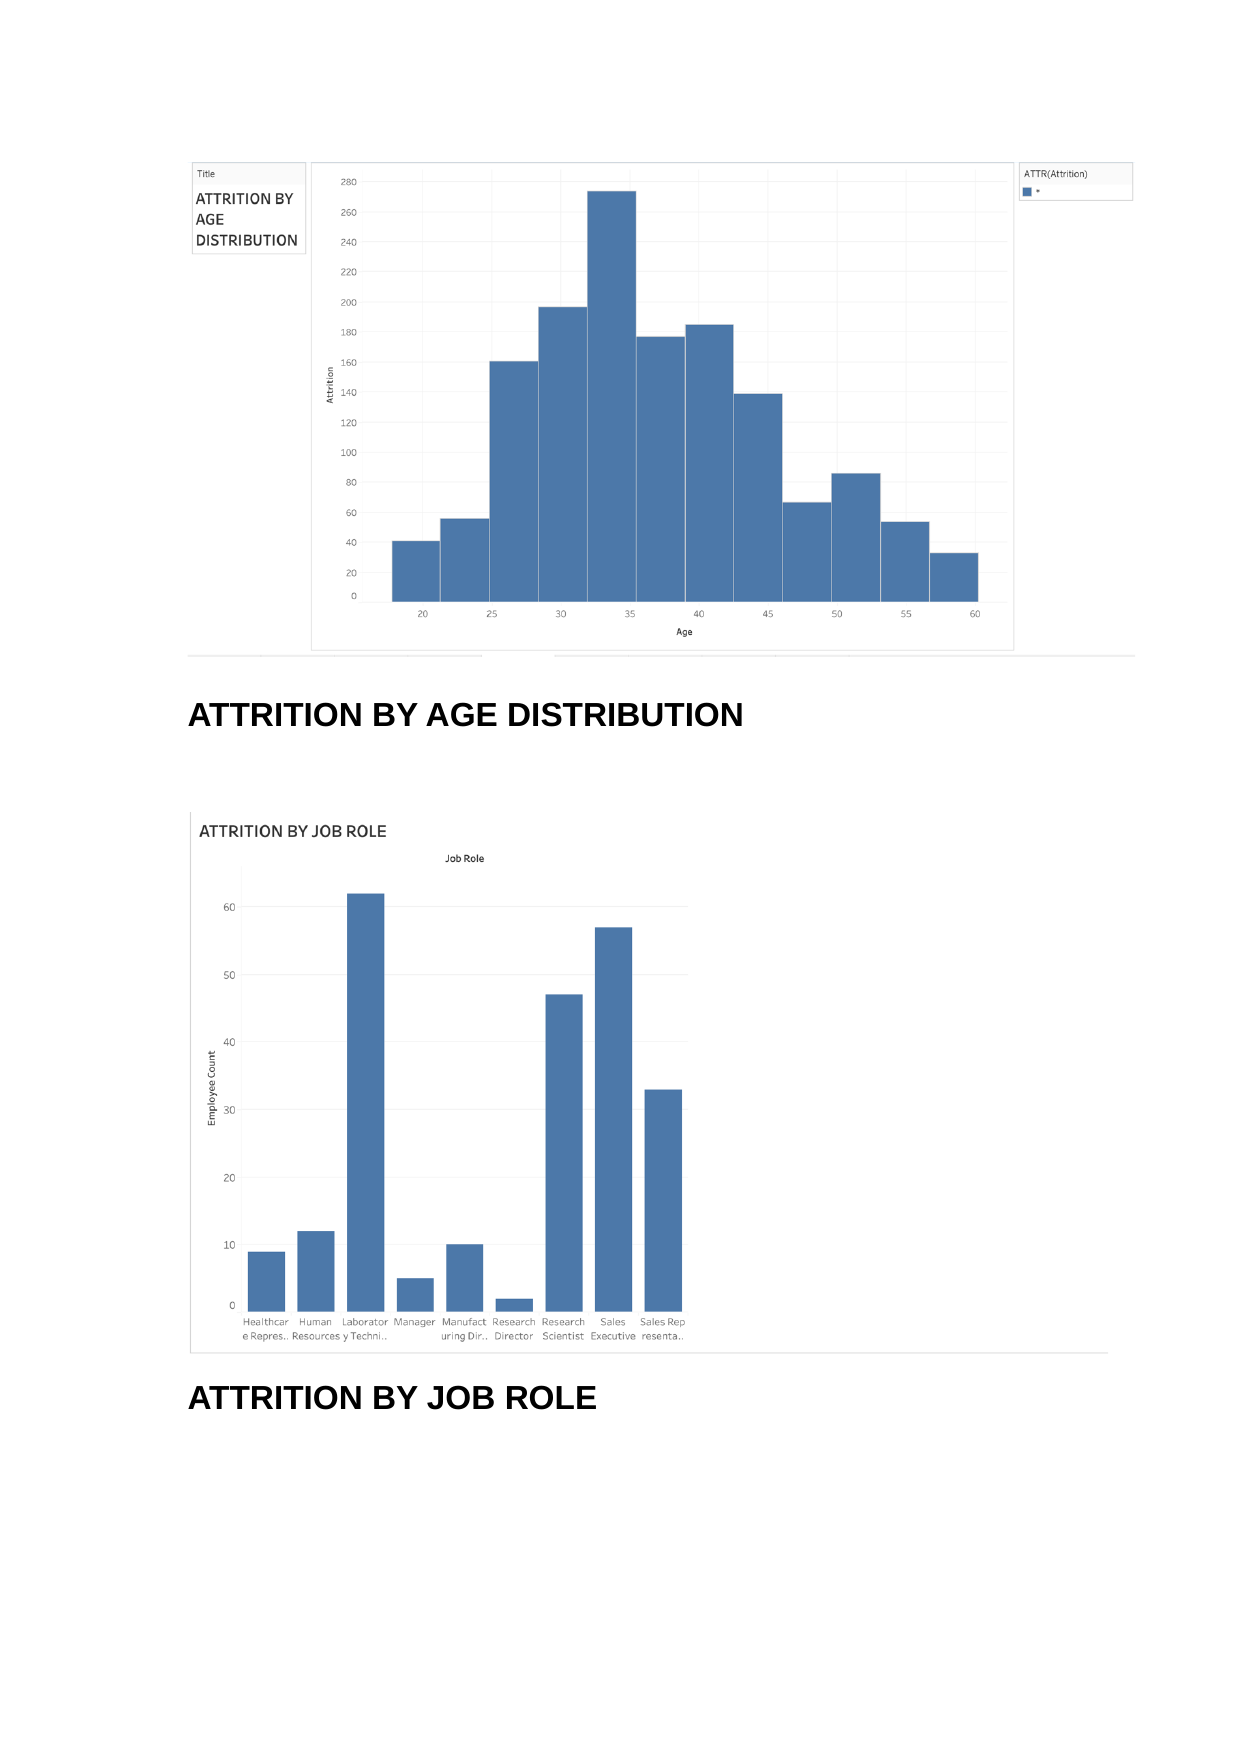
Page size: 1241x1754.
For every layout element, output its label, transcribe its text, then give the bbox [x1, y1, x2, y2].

picture [187, 162, 1135, 657]
picture [187, 812, 1109, 1355]
text ATTRITION BY AGE DISTRIBUTION [187, 682, 1053, 747]
text ATTRITION BY JOB ROLE [187, 1364, 1053, 1429]
